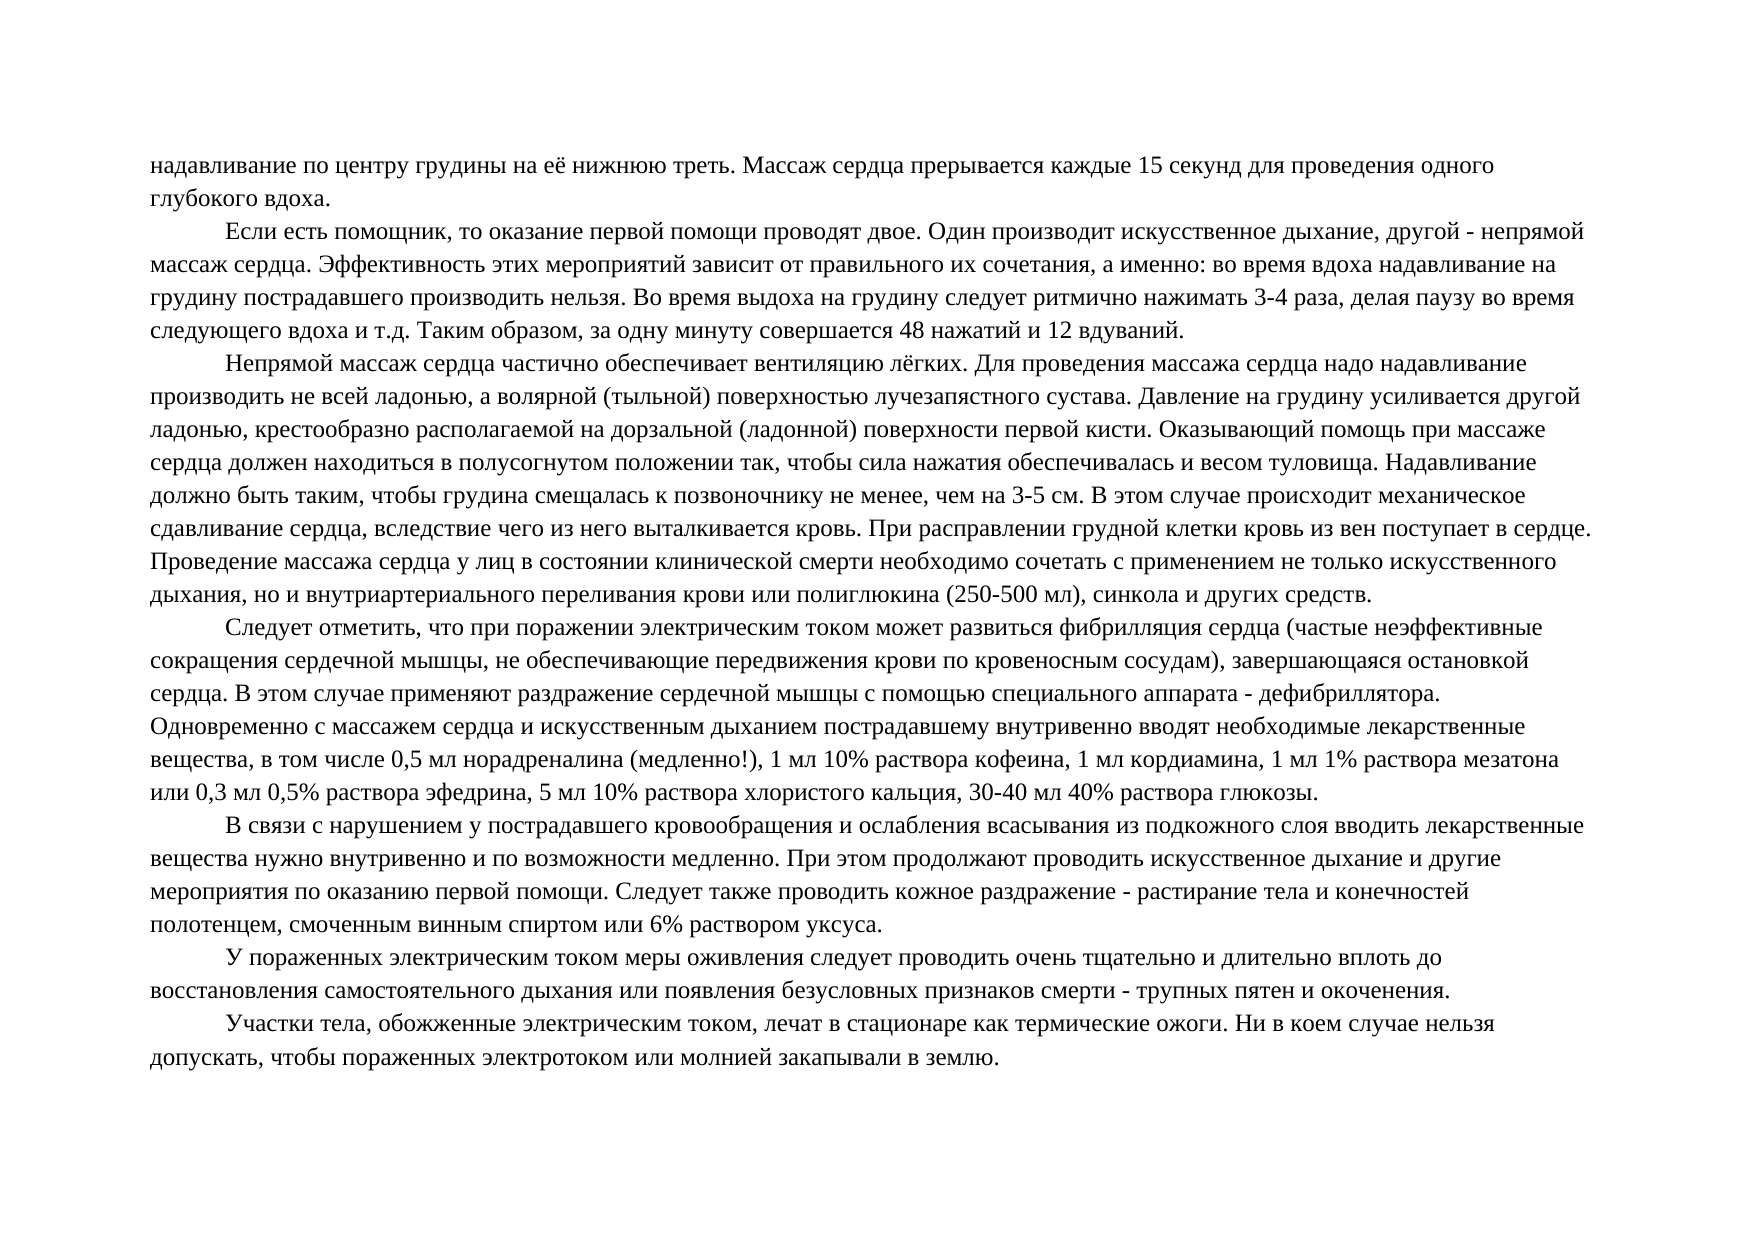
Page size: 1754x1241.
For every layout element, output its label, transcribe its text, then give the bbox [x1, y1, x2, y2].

text Если есть помощник, то оказание первой помощи проводят двое. Один производит искусственное дыхание, другой - непрямой массаж сердца. Эффективность этих мероприятий зависит от правильного их сочетания, а именно: во время вдоха надавливание на грудину пострадавшего производить нельзя. Во время выдоха на грудину следует ритмично нажимать 3-4 раза, делая паузу во время следующего вдоха и т.д. Таким образом, за одну минуту совершается 48 нажатий и 12 вдуваний. [150, 216, 1604, 344]
text Непрямой массаж сердца частично обеспечивает вентиляцию лёгких. Для проведения массажа сердца надо надавливание производить не всей ладонью, а волярной (тыльной) поверхностью лучезапястного сустава. Давление на грудину усиливается другой ладонью, крестообразно располагаемой на дорзальной (ладонной) поверхности первой кисти. Оказывающий помощь при массаже сердца должен находиться в полусогнутом положении так, чтобы сила нажатия обеспечивалась и весом туловища. Надавливание должно быть таким, чтобы грудина смещалась к позвоночнику не менее, чем на 3-5 см. В этом случае происходит механическое сдавливание сердца, вследствие чего из него выталкивается кровь. При расправлении грудной клетки кровь из вен поступает в сердце. Проведение массажа сердца у лиц в состоянии клинической смерти необходимо сочетать с применением не только искусственного дыхания, но и внутриартериального переливания крови или полиглюкина (250-500 мл), синкола и других средств. [150, 348, 1604, 608]
text Следует отметить, что при поражении электрическим током может развиться фибрилляция сердца (частые неэффективные сокращения сердечной мышцы, не обеспечивающие передвижения крови по кровеносным сосудам), завершающаяся остановкой сердца. В этом случае применяют раздражение сердечной мышцы с помощью специального аппарата - дефибриллятора. Одновременно с массажем сердца и искусственным дыханием пострадавшему внутривенно вводят необходимые лекарственные вещества, в том числе 0,5 мл норадреналина (медленно!), 1 мл 10% раствора кофеина, 1 мл кордиамина, 1 мл 1% раствора мезатона или 0,3 мл 0,5% раствора эфедрина, 5 мл 10% раствора хлористого кальция, 30-40 мл 40% раствора глюкозы. [150, 612, 1604, 806]
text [150, 150, 1604, 212]
text Участки тела, обожженные электрическим током, лечат в стационаре как термические ожоги. Ни в коем случае нельзя допускать, чтобы пораженных электротоком или молнией закапывали в землю. [150, 1008, 1604, 1070]
text В связи с нарушением у пострадавшего кровообращения и ослабления всасывания из подкожного слоя вводить лекарственные вещества нужно внутривенно и по возможности медленно. При этом продолжают проводить искусственное дыхание и другие мероприятия по оказанию первой помощи. Следует также проводить кожное раздражение - растирание тела и конечностей полотенцем, смоченным винным спиртом или 6% раствором уксуса. [150, 810, 1604, 938]
text У пораженных электрическим током меры оживления следует проводить очень тщательно и длительно вплоть до восстановления самостоятельного дыхания или появления безусловных признаков смерти - трупных пятен и окоченения. [150, 942, 1604, 1004]
